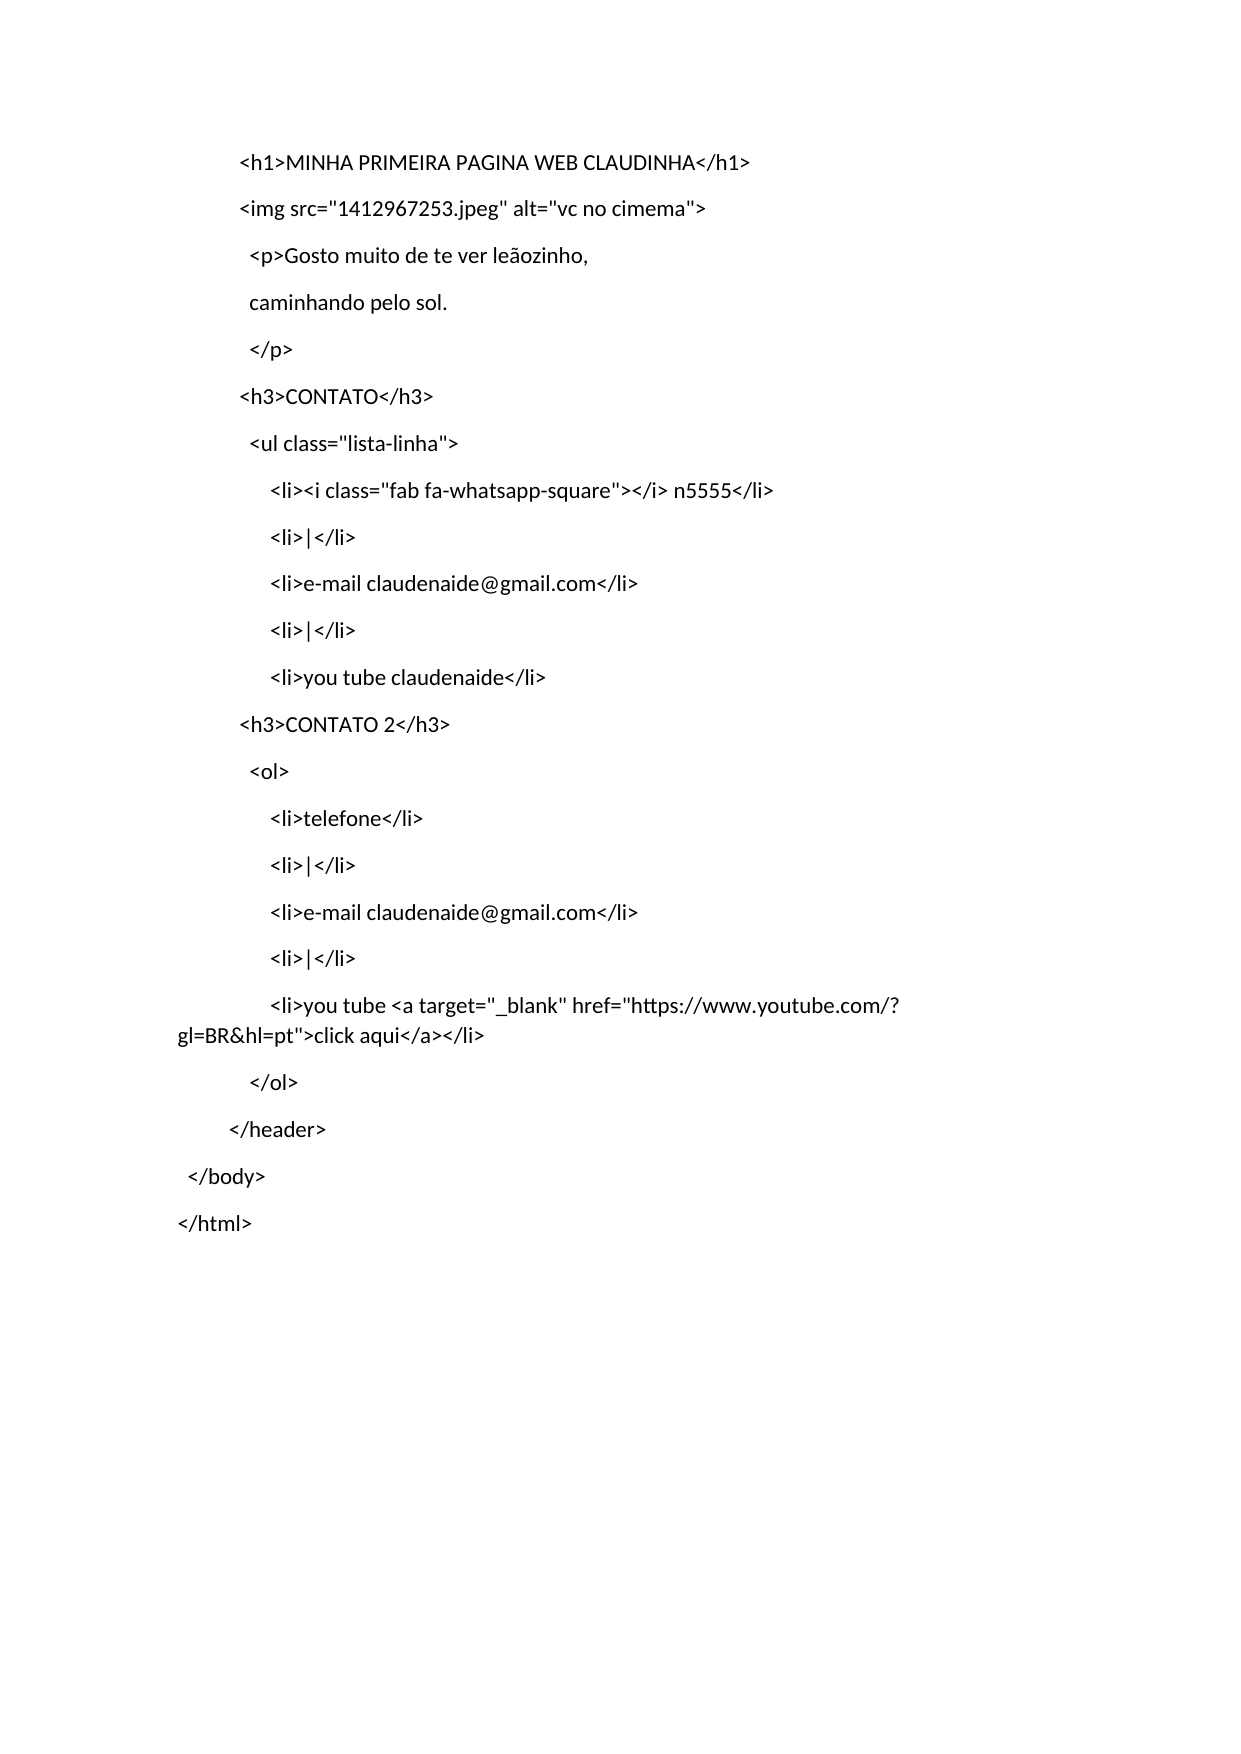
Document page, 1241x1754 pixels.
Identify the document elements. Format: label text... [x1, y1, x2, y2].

text <li>|</li> [177, 944, 1063, 972]
text <h3>CONTATO 2</h3> [177, 710, 1063, 738]
text <p>Gosto muito de te ver leãozinho, [177, 241, 1063, 269]
text <h1>MINHA PRIMEIRA PAGINA WEB CLAUDINHA</h1> [177, 148, 1063, 176]
text <img src="1412967253.jpeg" alt="vc no cimema"> [177, 194, 1063, 222]
text <li>|</li> [177, 616, 1063, 644]
text </p> [177, 335, 1063, 363]
text <h3>CONTATO</h3> [177, 382, 1063, 410]
text caminhando pelo sol. [177, 288, 1063, 316]
text <li>|</li> [177, 851, 1063, 879]
text </html> [177, 1209, 1063, 1237]
text <li>you tube <a target="_blank" href="https://www.youtube.com/?gl=BR&hl=pt">click aqui</a></li> [177, 991, 1063, 1049]
text <li>you tube claudenaide</li> [177, 663, 1063, 691]
text </ol> [177, 1068, 1063, 1096]
text </body> [177, 1162, 1063, 1190]
text <li><i class="fab fa-whatsapp-square"></i> n5555</li> [177, 476, 1063, 504]
text <li>|</li> [177, 523, 1063, 551]
text <li>telefone</li> [177, 804, 1063, 832]
text <li>e-mail claudenaide@gmail.com</li> [177, 569, 1063, 597]
text </header> [177, 1115, 1063, 1143]
text <ol> [177, 757, 1063, 785]
text <li>e-mail claudenaide@gmail.com</li> [177, 898, 1063, 926]
text <ul class="lista-linha"> [177, 429, 1063, 457]
